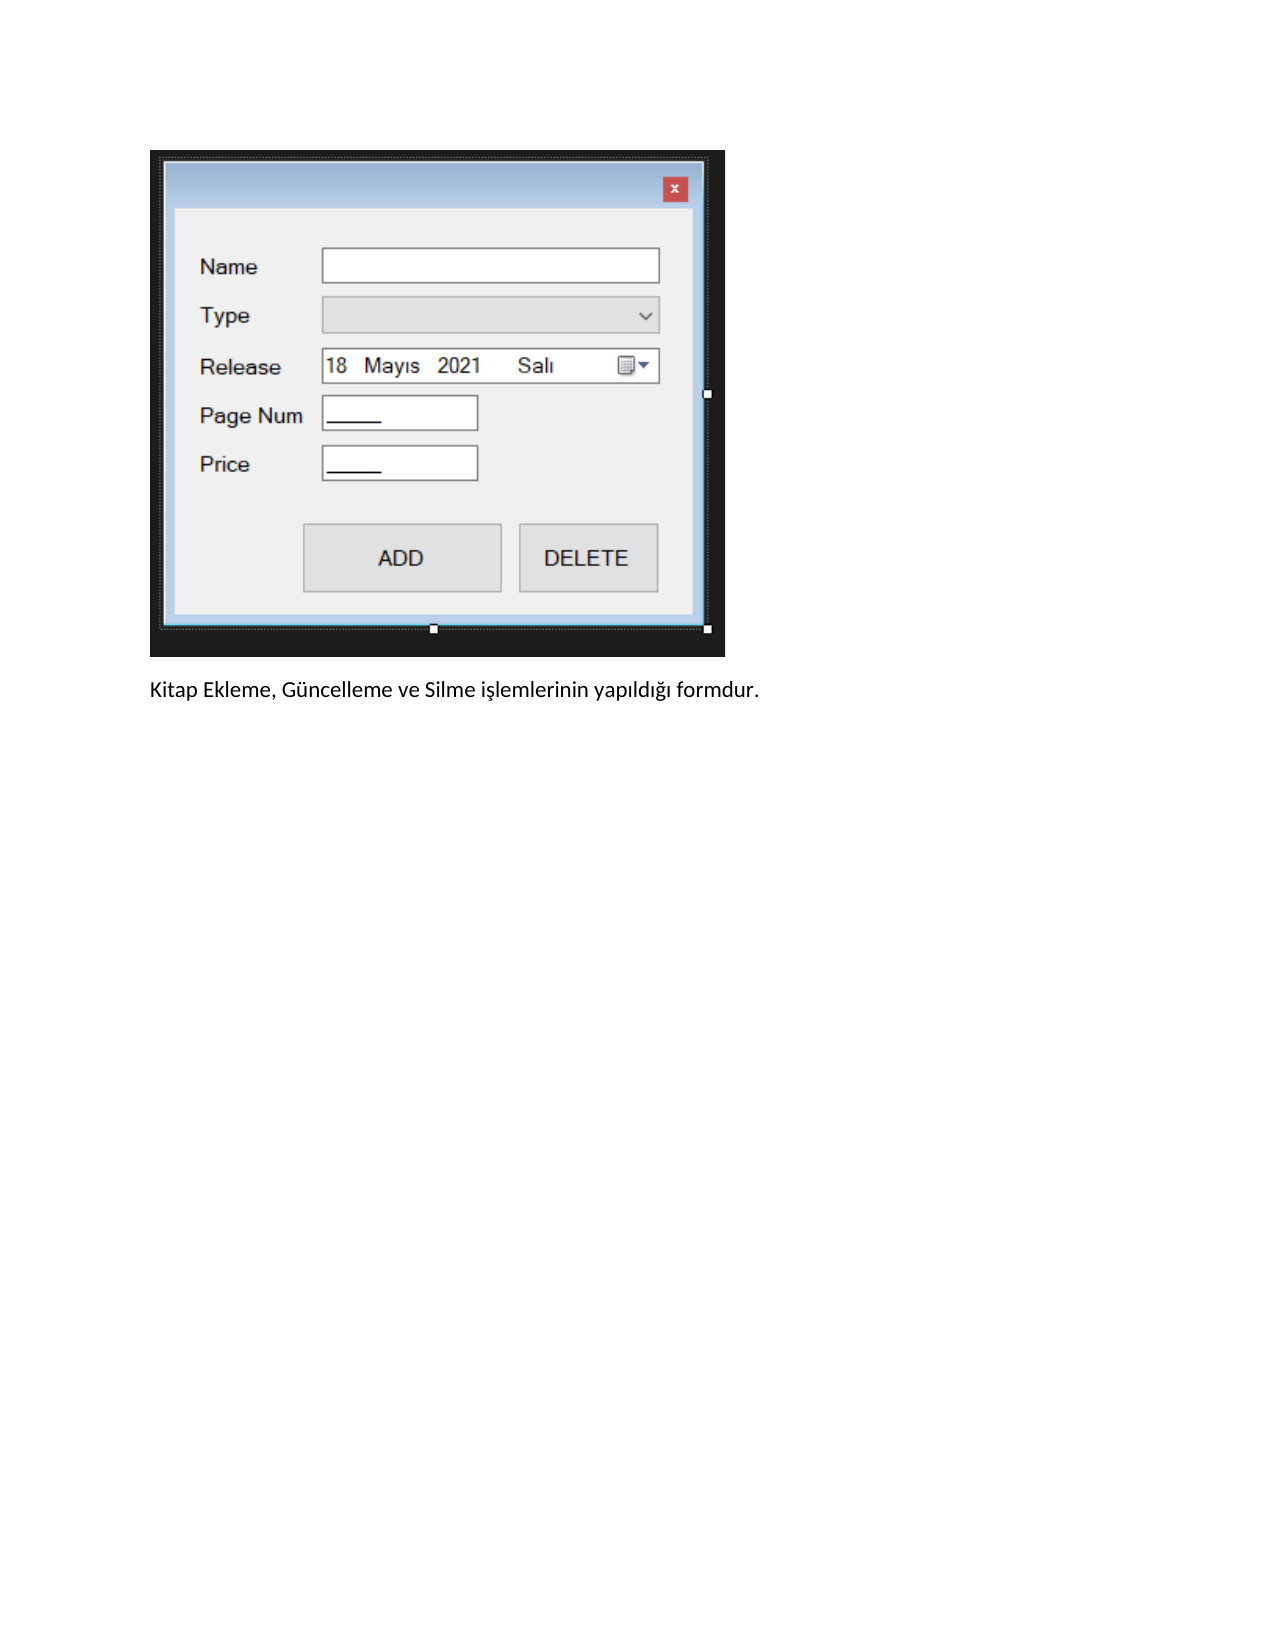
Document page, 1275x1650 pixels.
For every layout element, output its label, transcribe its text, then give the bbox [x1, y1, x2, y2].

text Kitap Ekleme, Güncelleme ve Silme işlemlerinin yapıldığı formdur. [150, 675, 1125, 703]
picture [150, 150, 725, 657]
